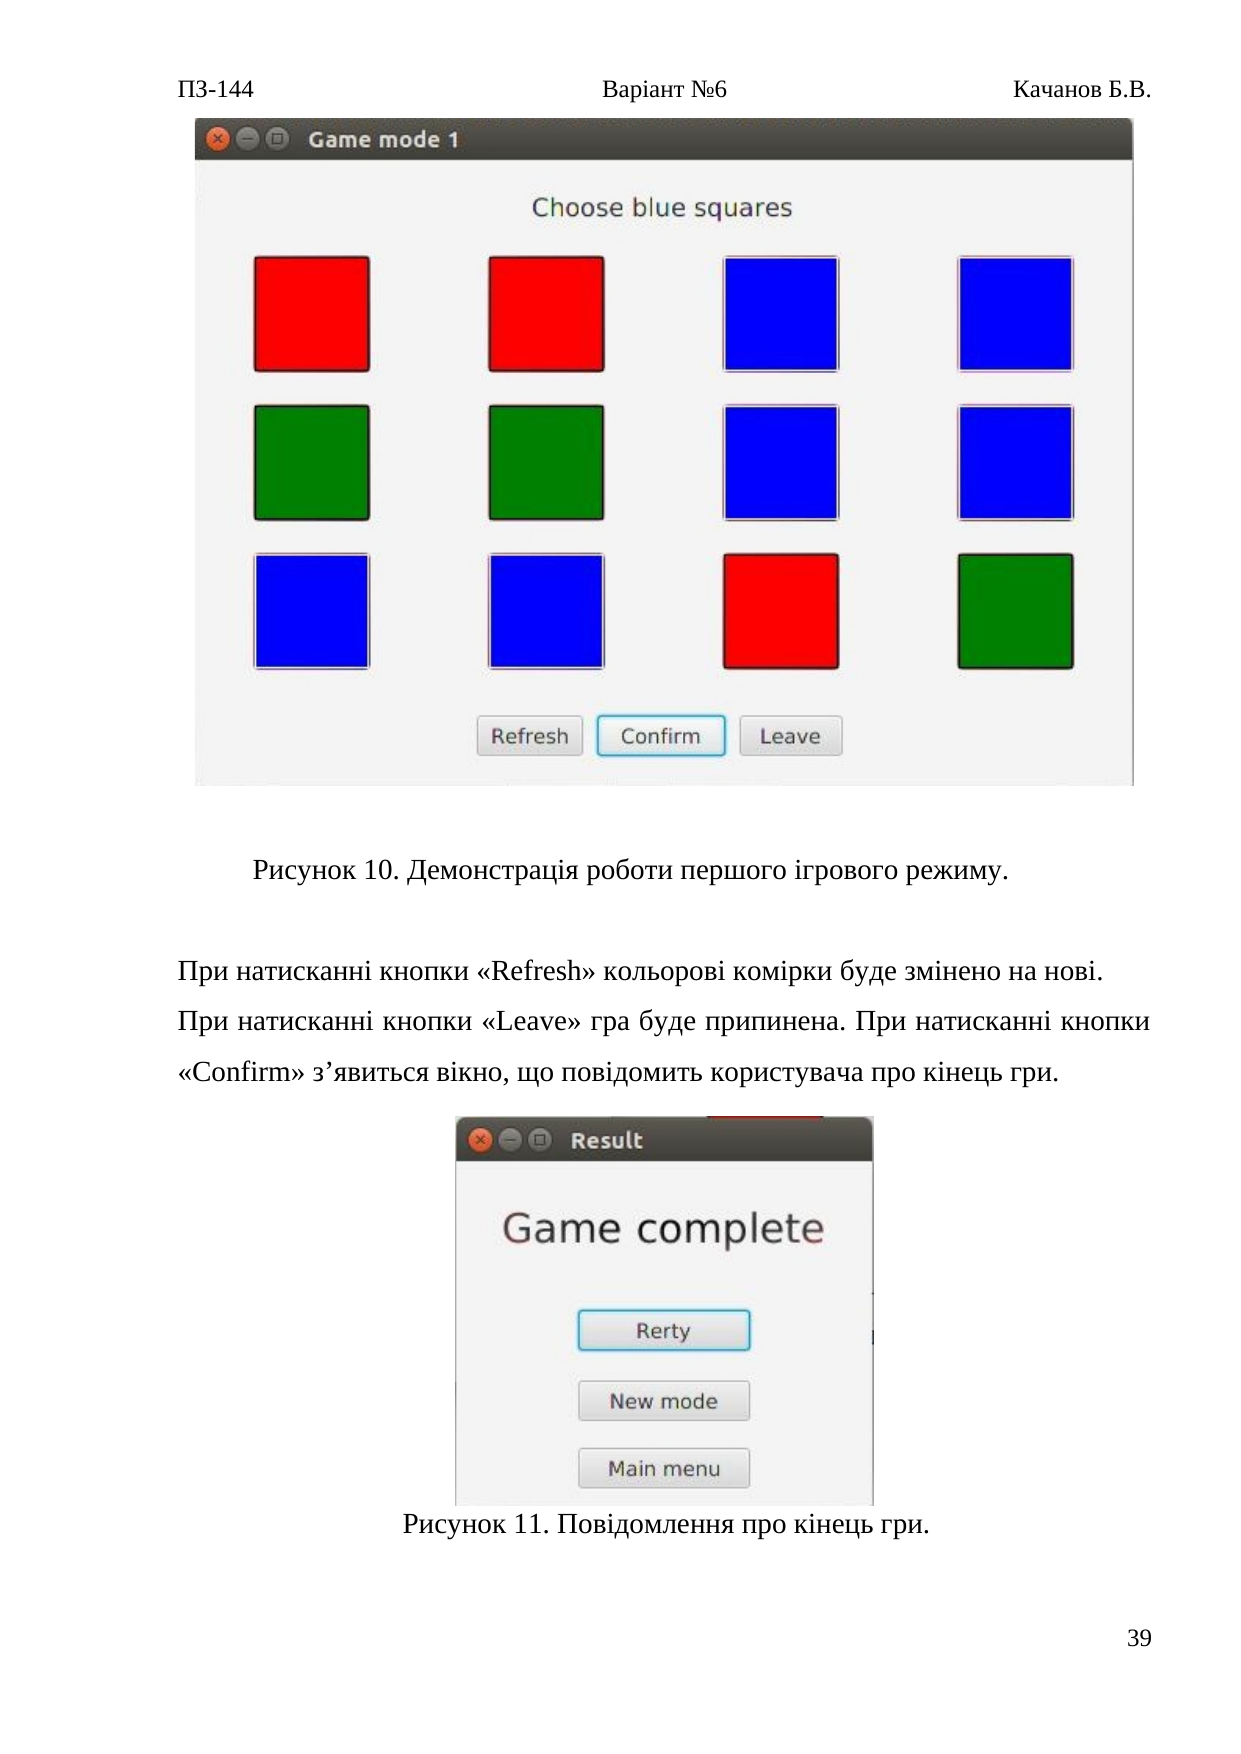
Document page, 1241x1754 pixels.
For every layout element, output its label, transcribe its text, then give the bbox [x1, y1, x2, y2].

text При натисканні кнопки «Leave» гра буде припинена. При натисканні кнопки «Confirm» з’явиться вікно, що повідомить користувача про кінець гри. [177, 1003, 1152, 1087]
text При натисканні кнопки «Refresh» кольорові комірки буде змінено на нові. [177, 953, 1152, 987]
text Рисунок 11. Повідомлення про кінець гри. [177, 1507, 1152, 1540]
picture [455, 1116, 874, 1506]
text Рисунок 10. Демонстрація роботи першого ігрового режиму. [177, 852, 1152, 886]
picture [194, 118, 1134, 786]
